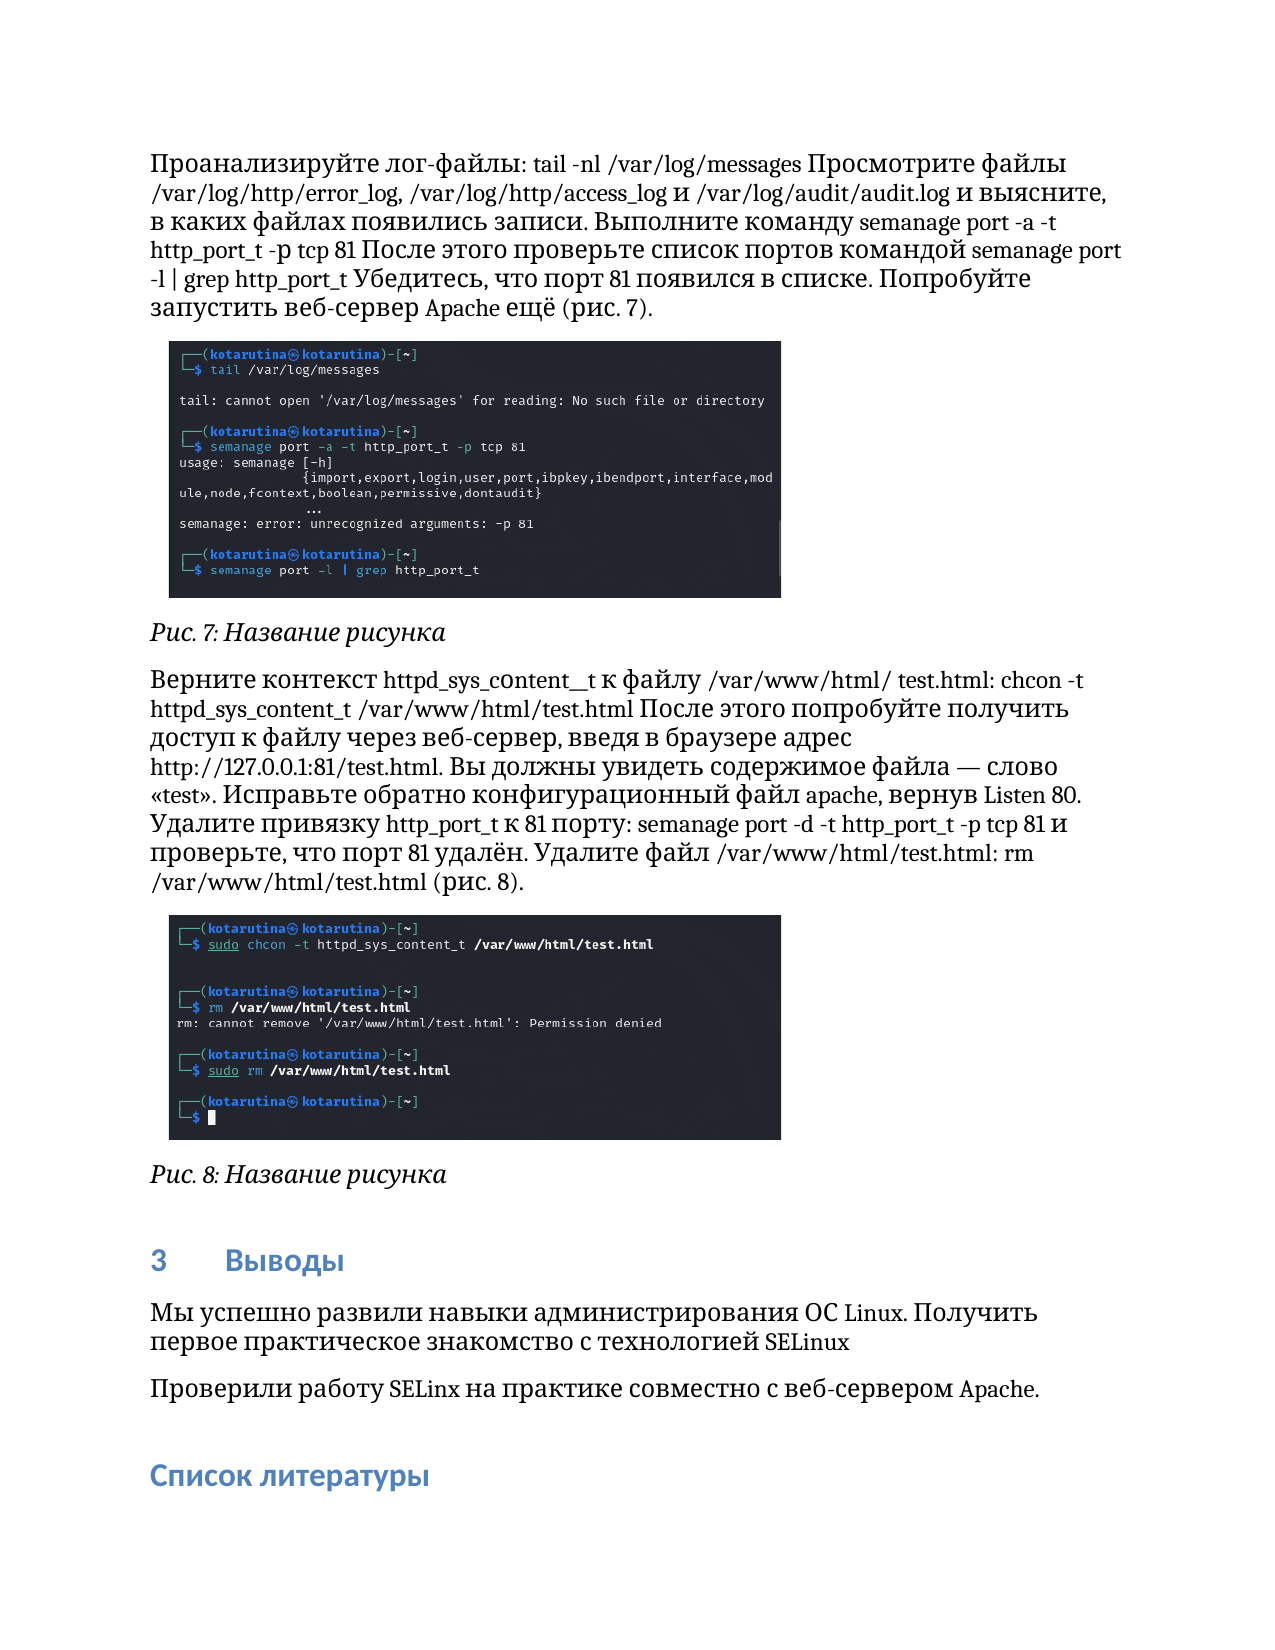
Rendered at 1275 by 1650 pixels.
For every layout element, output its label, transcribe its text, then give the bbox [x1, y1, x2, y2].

text Мы успешно развили навыки администрирования ОС Linux. Получить первое практическое знакомство с технологией SELinux [150, 1299, 1125, 1356]
text Проанализируйте лог-файлы: tail -nl /var/log/messages Просмотрите файлы /var/log/http/error_log, /var/log/http/access_log и /var/log/audit/audit.log и выясните, в каких файлах появились записи. Выполните команду semanage port -a -t http_port_t -р tcp 81 После этого проверьте список портов командой semanage port -l | grep http_port_t Убедитесь, что порт 81 появился в списке. Попробуйте запустить веб-сервер Apache ещё (рис. 7). [150, 150, 1125, 322]
picture [168, 915, 782, 1140]
subtitle 3 Выводы [150, 1239, 1125, 1280]
text Рис. 8: Название рисунка [150, 1161, 1125, 1189]
text Верните контекст httpd_sys_cоntent__t к файлу /var/www/html/ test.html: chcon -t httpd_sys_content_t /var/www/html/test.html После этого попробуйте получить доступ к файлу через веб-сервер, введя в браузере адрес http://127.0.0.1:81/test.html. Вы должны увидеть содержимое файла — слово «test». Исправьте обратно конфигурационный файл apache, вернув Listen 80. Удалите привязку http_port_t к 81 порту: semanage port -d -t http_port_t -p tcp 81 и проверьте, что порт 81 удалён. Удалите файл /var/www/html/test.html: rm /var/www/html/test.html (рис. 8). [150, 666, 1125, 896]
picture [168, 341, 782, 598]
text Проверили работу SELinx на практике совместно с веб-сервером Apache. [150, 1375, 1125, 1404]
subtitle Список литературы [150, 1454, 1125, 1494]
text Рис. 7: Название рисунка [150, 619, 1125, 647]
